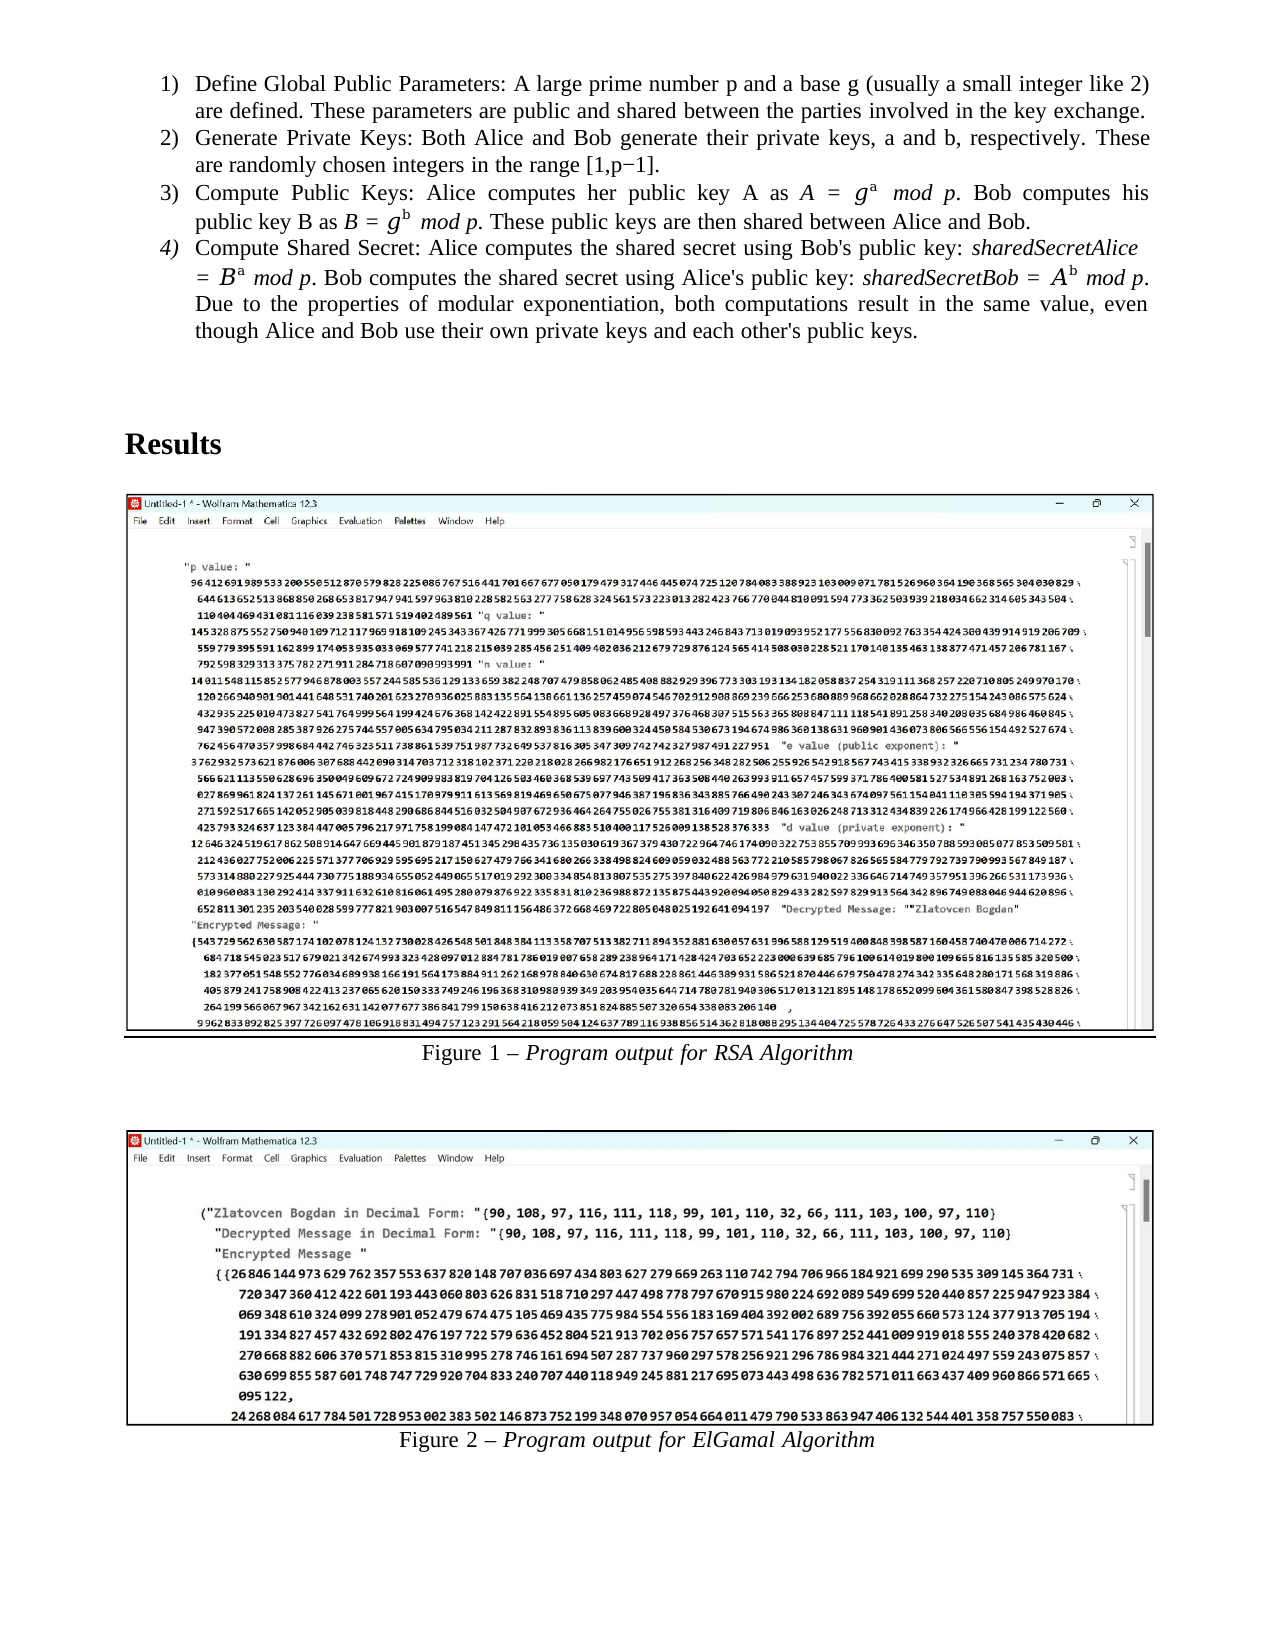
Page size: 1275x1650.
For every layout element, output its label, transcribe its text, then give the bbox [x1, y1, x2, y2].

list Compute Public Keys: Alice computes her public key A as A = 𝑔a mod p. Bob computes his public key B as B = 𝑔b mod p. These public keys are then shared between Alice and Bob. [160, 178, 1150, 234]
picture [128, 1132, 255, 1423]
picture [124, 495, 419, 1038]
picture [128, 496, 419, 1029]
text Figure 2 – Program output for ElGamal Algorithm [255, 1126, 1018, 1452]
picture [855, 495, 1156, 1038]
text Figure 1 – Program output for RSA Algorithm [419, 491, 855, 1065]
list Define Global Public Parameters: A large prime number p and a base g (usually a small integer like 2) are defined. These parameters are public and shared between the parties involved in the key exchange. [160, 70, 1150, 123]
picture [1018, 1132, 1152, 1423]
list Generate Private Keys: Both Alice and Bob generate their private keys, a and b, respectively. These are randomly chosen integers in the range [1,p−1]. [160, 124, 1150, 177]
text = 𝐵a mod p. Bob computes the shared secret using Alice's public key: sharedSecretBob = 𝐴b mod p. Due to the properties of modular exponentiation, both computations result in the same value, even though Alice and Bob use their own private keys and each other's public keys. [195, 262, 1149, 343]
picture [855, 496, 1152, 1029]
subtitle Results [124, 426, 1167, 461]
list Compute Shared Secret: Alice computes the shared secret using Bob's public key: sharedSecretAlice [159, 235, 1167, 261]
